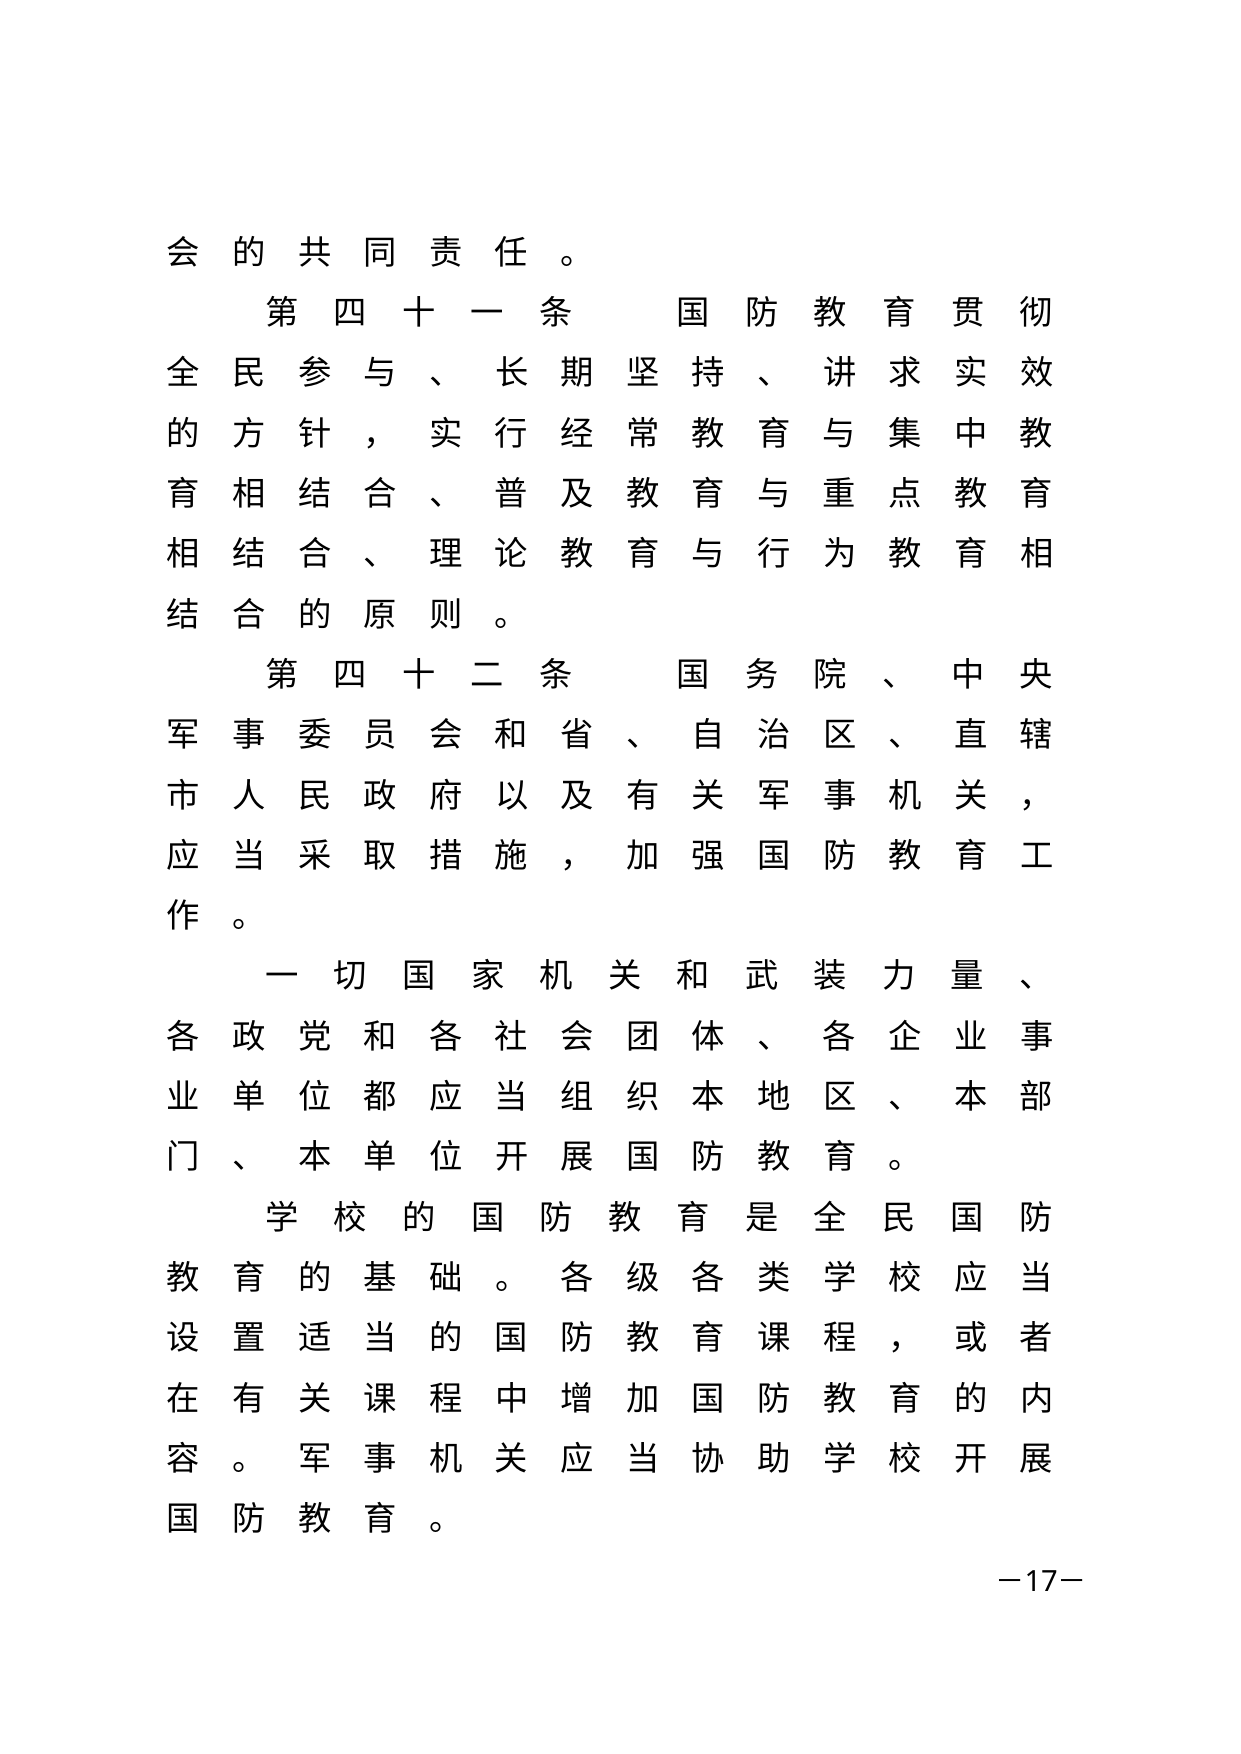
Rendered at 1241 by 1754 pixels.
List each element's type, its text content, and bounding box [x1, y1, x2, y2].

text 学校的国防教育是全民国防教育的基础。各级各类学校应当设置适当的国防教育课程，或者在有关课程中增加国防教育的内容。军事机关应当协助学校开展国防教育。 [167, 1184, 1085, 1546]
text 一切国家机关和武装力量、各政党和各社会团体、各企业事业单位都应当组织本地区、本部门、本单位开展国防教育。 [167, 943, 1085, 1184]
text 第四十一条 国防教育贯彻全民参与、长期坚持、讲求实效的方针，实行经常教育与集中教育相结合、普及教育与重点教育相结合、理论教育与行为教育相结合的原则。 [167, 280, 1085, 642]
text 第四十二条 国务院、中央军事委员会和省、自治区、直辖市人民政府以及有关军事机关，应当采取措施，加强国防教育工作。 [167, 642, 1085, 943]
text 普及和加强国防教育是全社会的共同责任。 [167, 219, 1085, 280]
